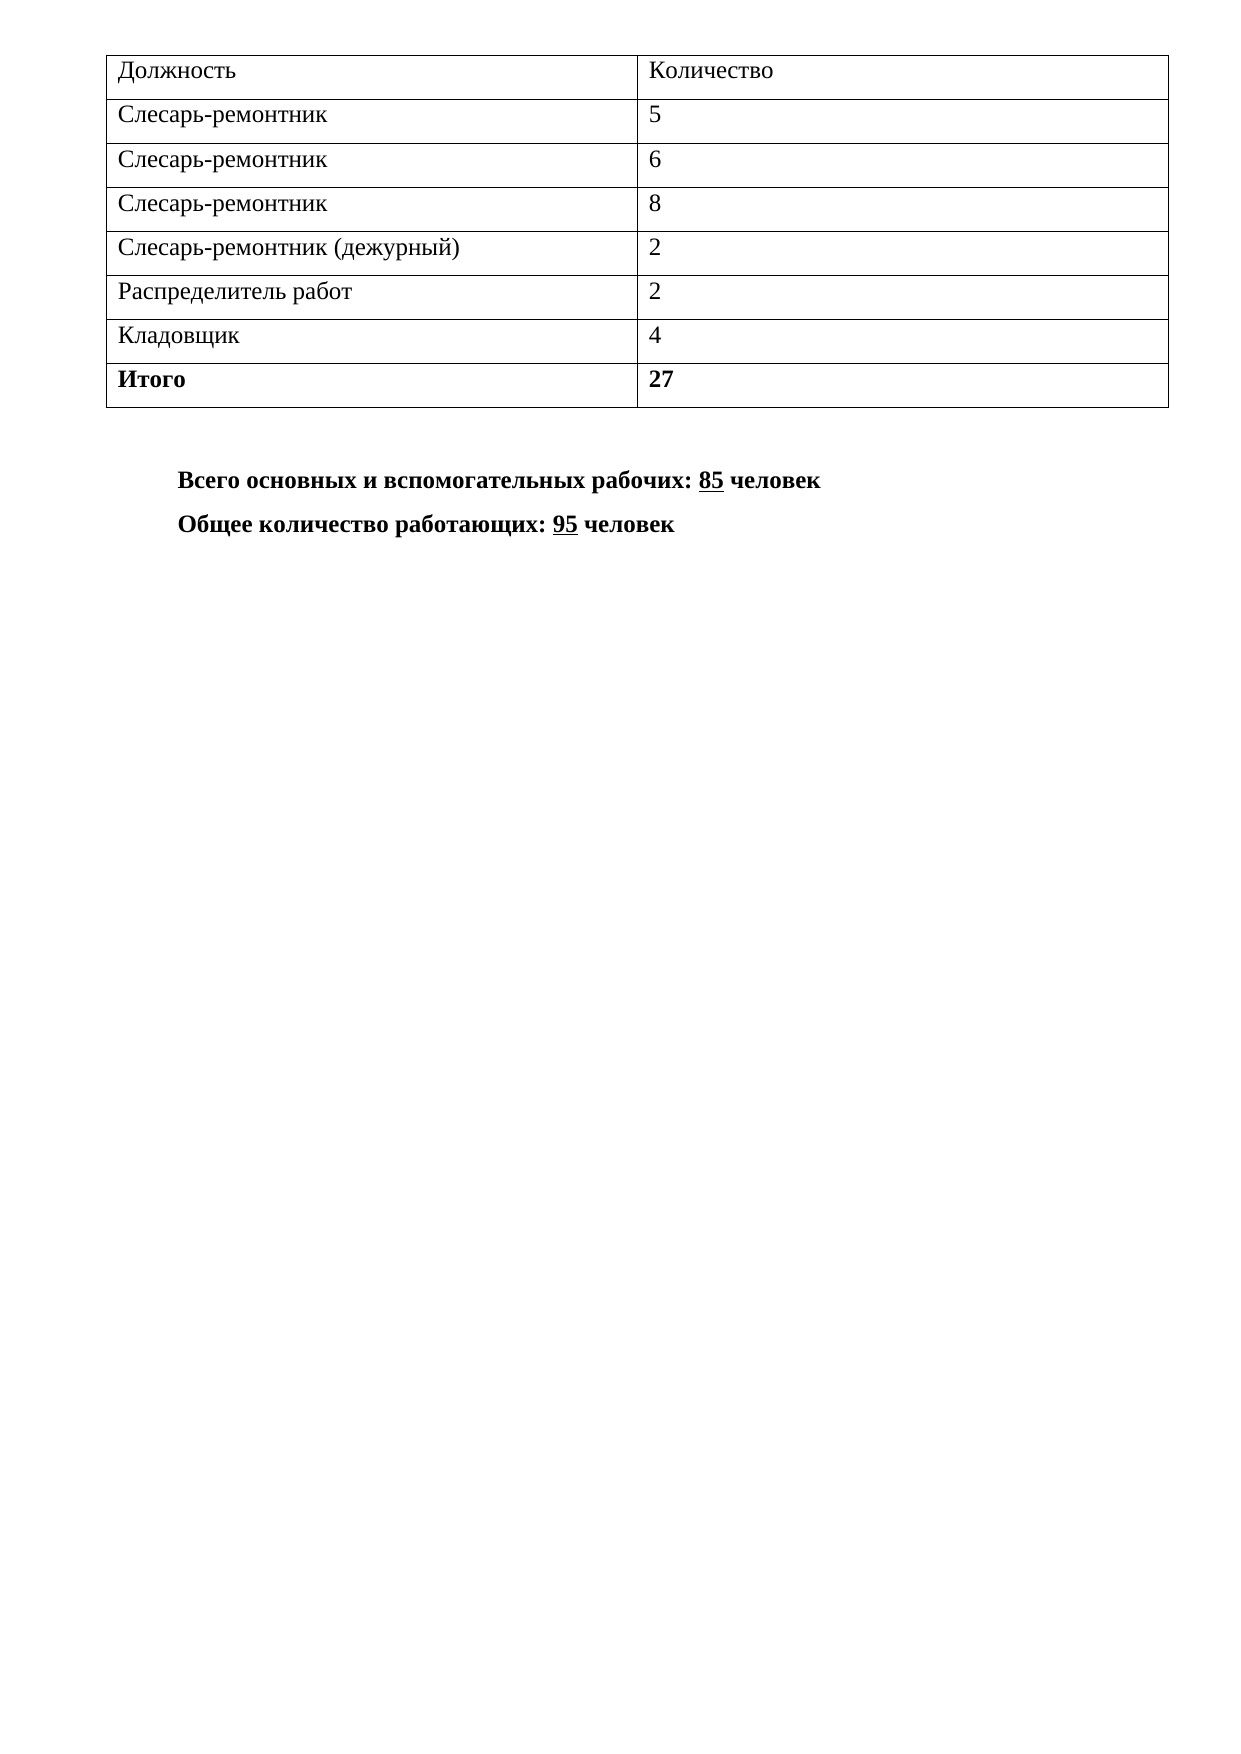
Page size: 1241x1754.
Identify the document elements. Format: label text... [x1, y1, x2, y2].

table_cell Слесарь-ремонтник [107, 100, 637, 143]
table_cell 6 [638, 144, 1168, 187]
table_cell Слесарь-ремонтник [107, 188, 637, 231]
table_header Должность [107, 56, 637, 98]
table_header Количество [638, 56, 1168, 98]
table_cell 8 [638, 188, 1168, 231]
table_cell 2 [638, 276, 1168, 319]
table_cell Слесарь-ремонтник (дежурный) [107, 232, 637, 275]
table_cell 4 [638, 320, 1168, 363]
table_cell Распределитель работ [107, 276, 637, 319]
table_cell 5 [638, 100, 1168, 143]
text Общее количество работающих: 95 человек [118, 509, 1181, 537]
table_cell Кладовщик [107, 320, 637, 363]
text Всего основных и вспомогательных рабочих: 85 человек [118, 466, 1181, 494]
table_cell Итого [107, 364, 637, 407]
table_cell 2 [638, 232, 1168, 275]
table_cell 27 [638, 364, 1168, 407]
table_cell Слесарь-ремонтник [107, 144, 637, 187]
